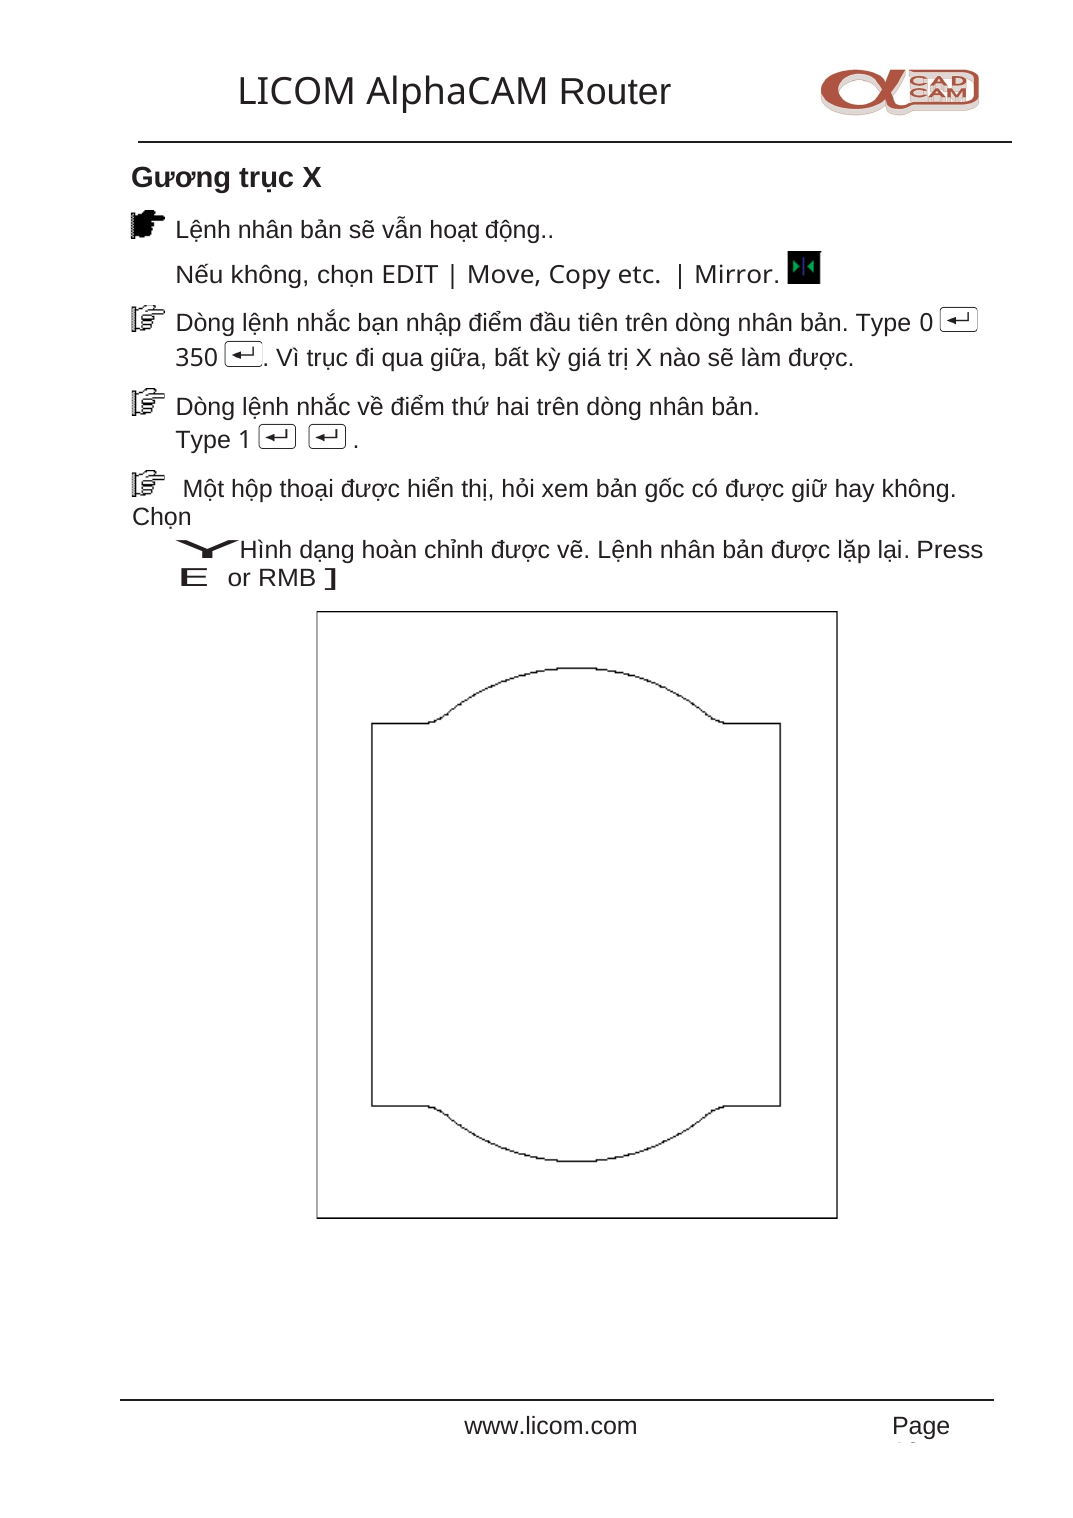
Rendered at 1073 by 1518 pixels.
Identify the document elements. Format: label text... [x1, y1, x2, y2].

picture [308, 423, 346, 449]
picture [939, 306, 978, 332]
text Nếu không, chọn EDIT | Move, Copy etc. | Mirror. [175, 251, 1010, 291]
text Type 1 . [175, 422, 1010, 456]
picture [224, 340, 263, 367]
picture [131, 305, 165, 332]
picture [817, 63, 985, 116]
text Gương trục X [131, 159, 1010, 193]
text Dòng lệnh nhắc bạn nhập điểm đầu tiên trên dòng nhân bản. Type 0 350 . Vì trục đi qua giữa, bất kỳ giá trị X nào sẽ làm được. [132, 305, 985, 373]
picture [258, 423, 296, 449]
picture [131, 470, 165, 497]
picture [316, 611, 838, 1219]
text YHình dạng hoàn chỉnh được vẽ. Lệnh nhân bản được lặp lại. Press E or RMB ] [175, 536, 1010, 594]
text Một hộp thoại được hiển thị, hỏi xem bản gốc có được giữ hay không. Chọn [132, 470, 1010, 531]
picture [131, 388, 165, 416]
picture [787, 251, 822, 284]
text Lệnh nhân bản sẽ vẫn hoạt động.. [131, 211, 1010, 243]
text Dòng lệnh nhắc về điểm thứ hai trên dòng nhân bản. [132, 389, 1010, 421]
picture [130, 210, 165, 239]
